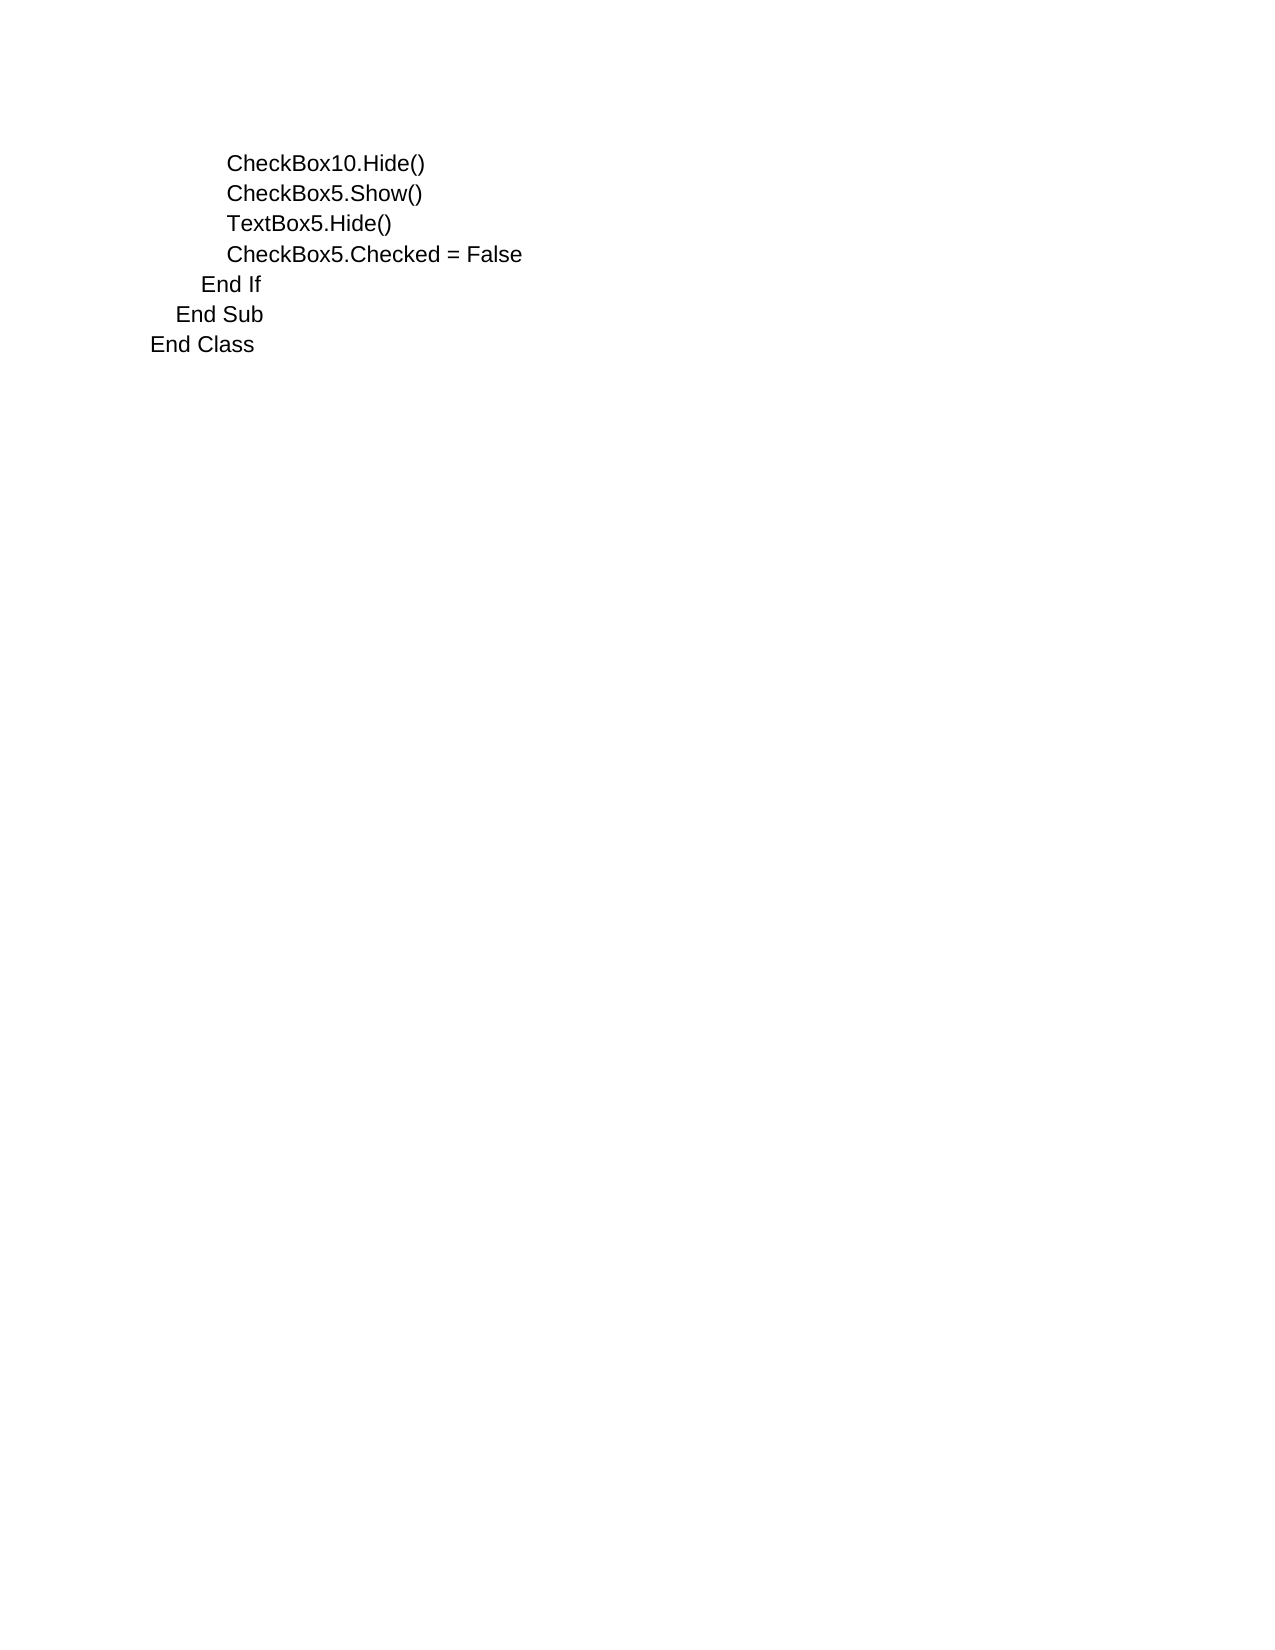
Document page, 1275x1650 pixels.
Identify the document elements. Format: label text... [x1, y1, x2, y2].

text TextBox5.Hide() [150, 210, 1125, 237]
text CheckBox5.Show() [150, 180, 1125, 207]
text CheckBox10.Hide() [150, 150, 1125, 176]
text End If [150, 271, 1125, 297]
text CheckBox5.Checked = False [150, 241, 1125, 267]
text End Sub [150, 301, 1125, 327]
text End Class [150, 331, 1125, 358]
